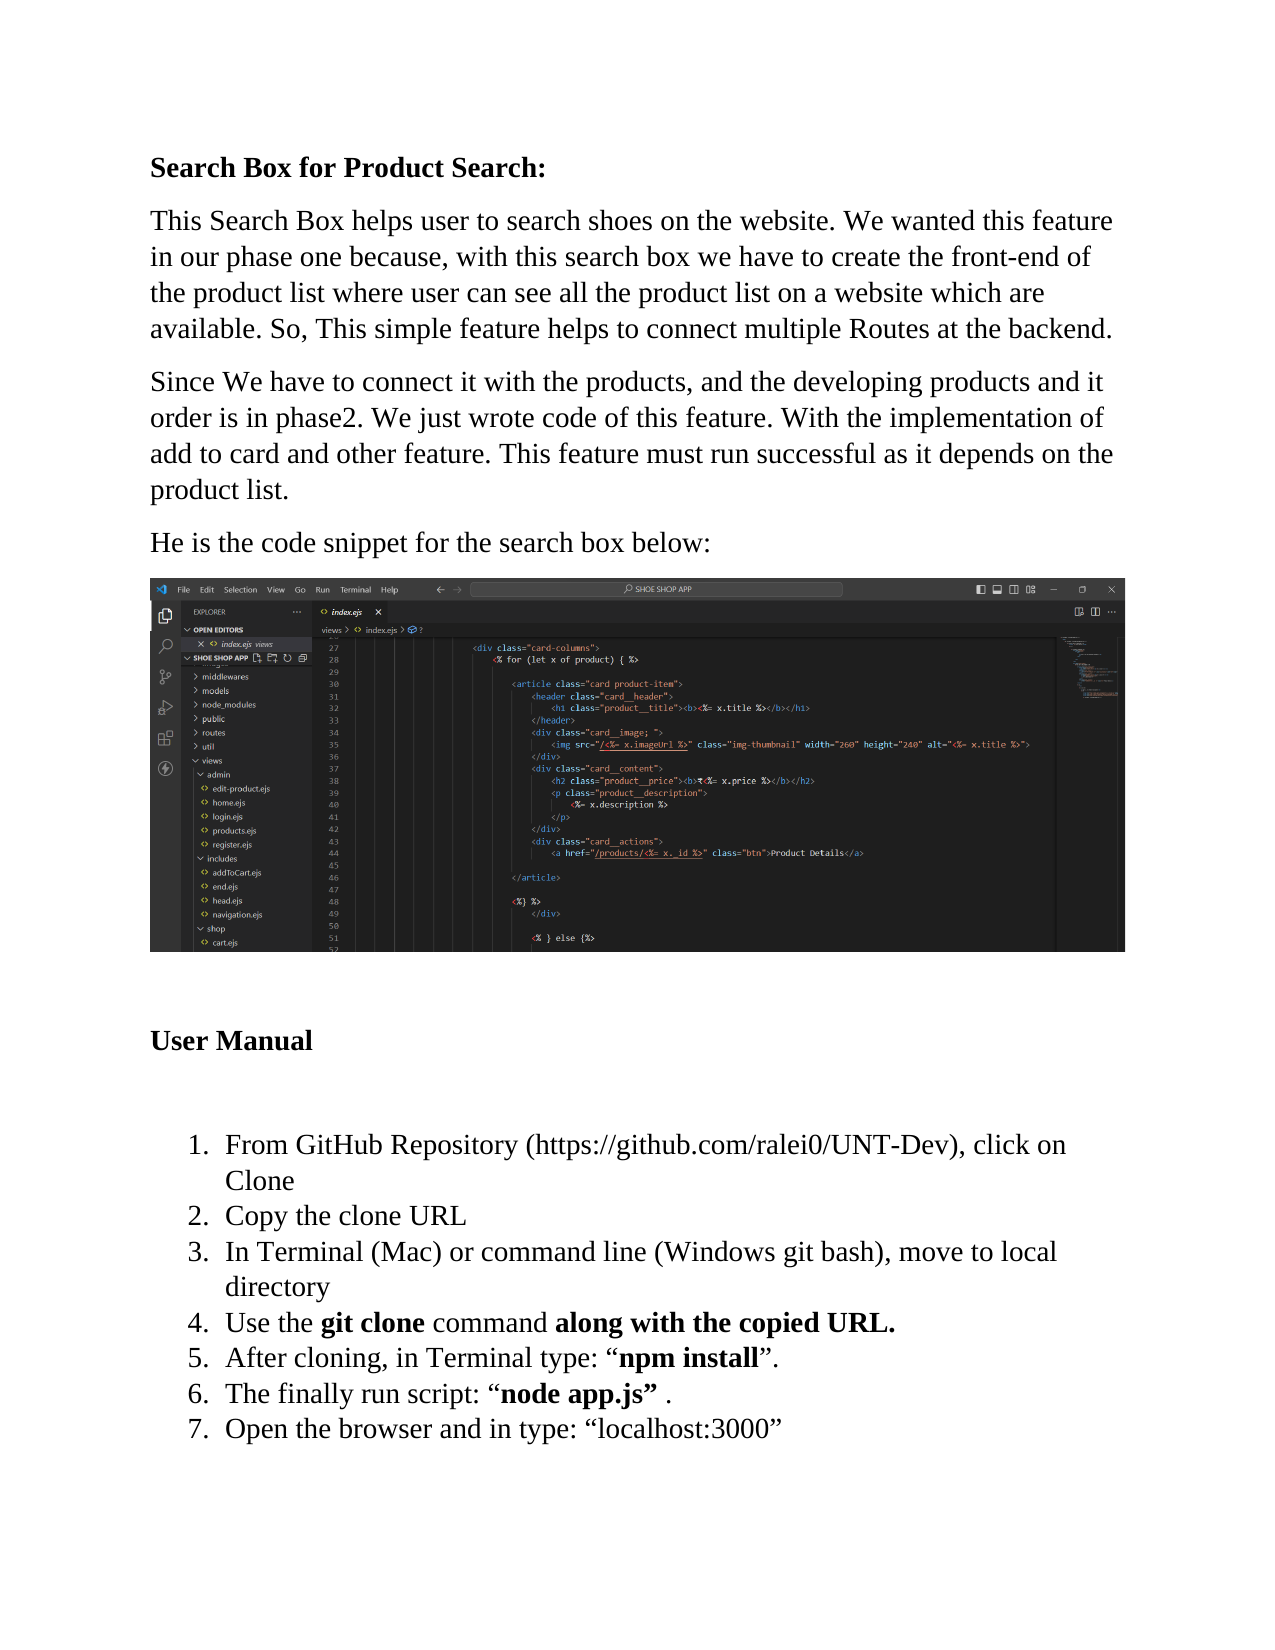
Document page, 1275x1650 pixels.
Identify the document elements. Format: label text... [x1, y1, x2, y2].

list From GitHub Repository (https://github.com/ralei0/UNT-Dev), click on Clone [187, 1127, 1125, 1196]
text User Manual [150, 1023, 1125, 1056]
text He is the code snippet for the search box below: [150, 525, 1125, 559]
list Use the git clone command along with the copied URL. [187, 1305, 1125, 1338]
text This Search Box helps user to search shoes on the website. We wanted this feature in our phase one because, with this search box we have to create the front-end of the product list where user can see all the product list on a website which are available. So, This simple feature helps to connect multiple Routes at the backend. [150, 203, 1125, 345]
list After cloning, in Terminal type: “npm install”. [187, 1340, 1125, 1374]
list Open the browser and in type: “localhost:3000” [187, 1411, 1125, 1445]
list In Terminal (Mac) or command line (Windows git bash), move to local directory [187, 1234, 1125, 1303]
list The finally run script: “node app.js” . [187, 1376, 1125, 1409]
list Copy the clone URL [187, 1198, 1125, 1232]
text Search Box for Product Search: [150, 150, 1125, 183]
text Since We have to connect it with the products, and the developing products and it order is in phase2. We just wrote code of this feature. With the implementation of add to card and other feature. This feature must run successful as it depends on the product list. [150, 364, 1125, 506]
picture [150, 578, 1125, 952]
